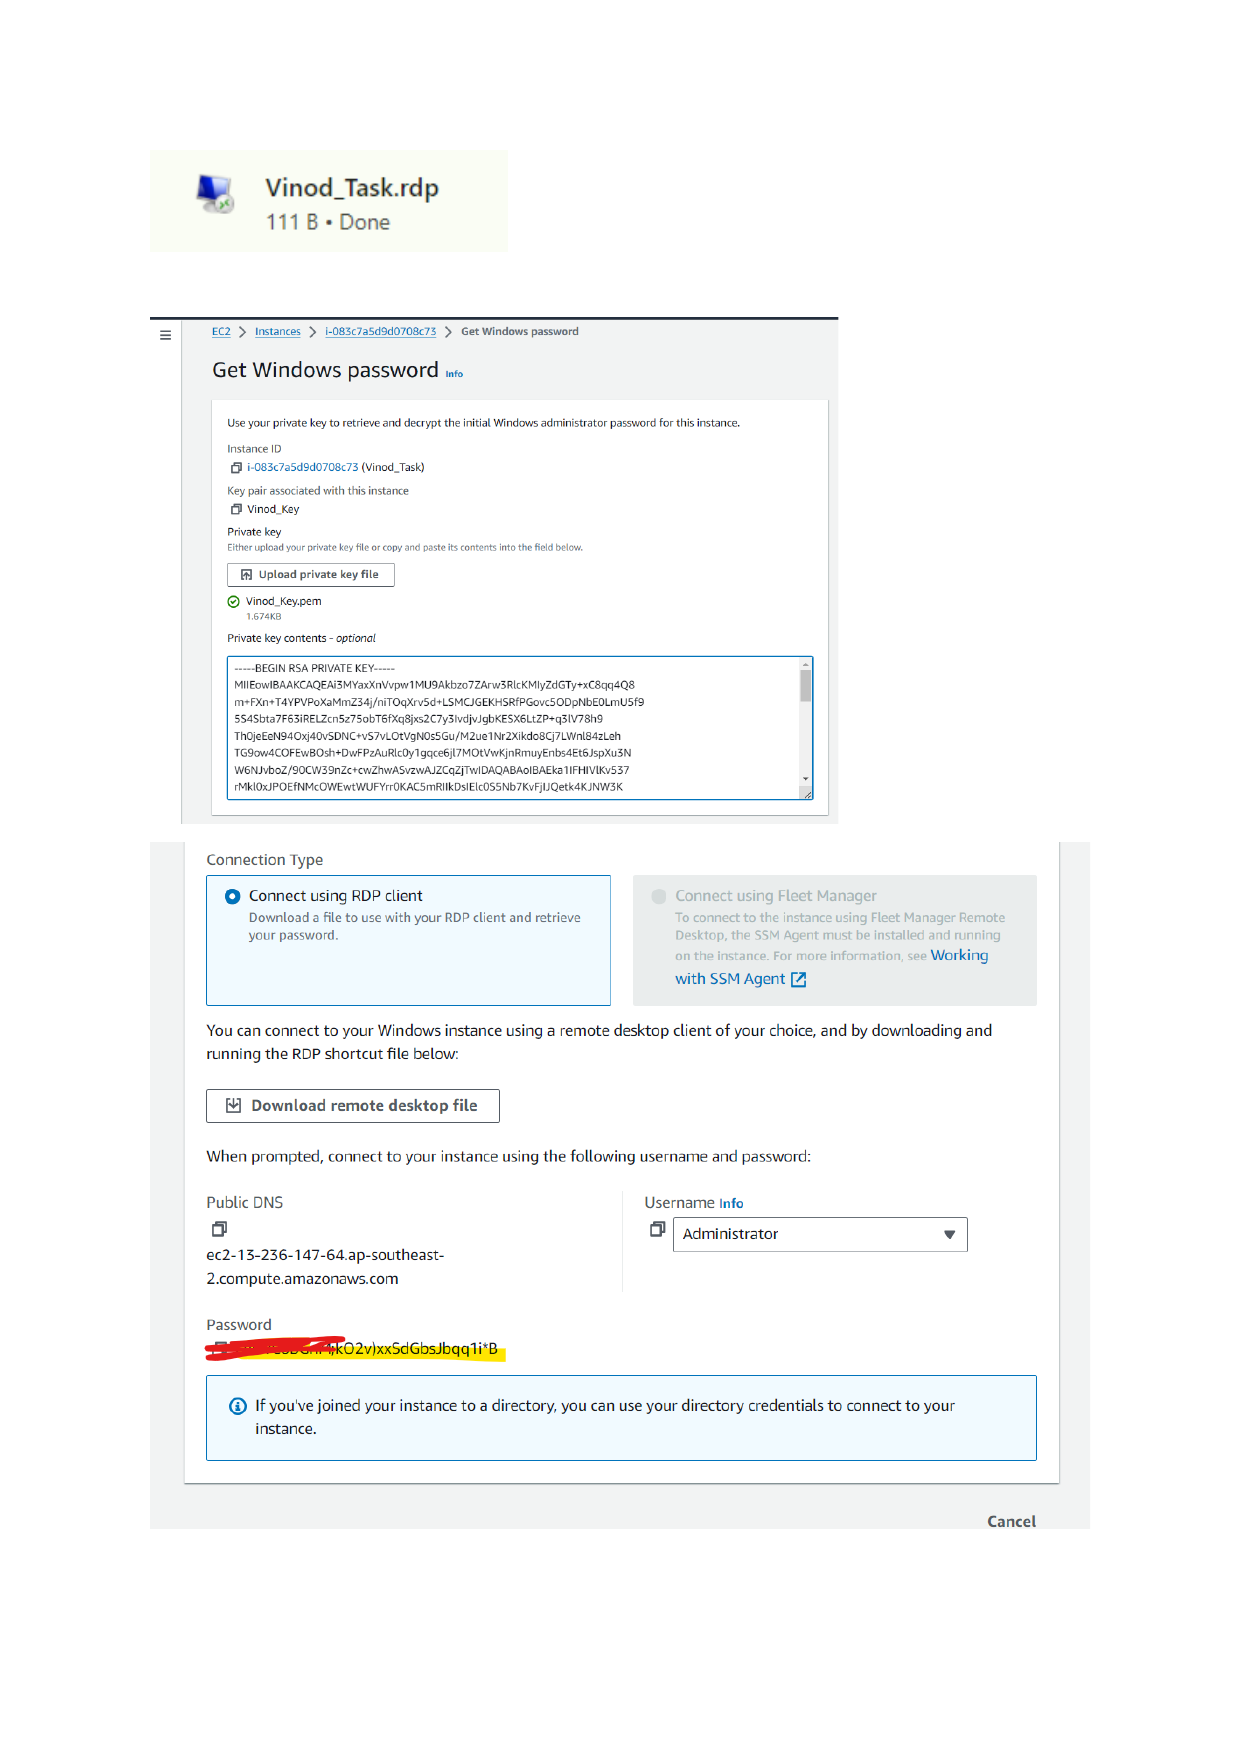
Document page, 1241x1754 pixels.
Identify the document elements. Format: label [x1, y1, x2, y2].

picture [150, 842, 1091, 1529]
picture [150, 317, 839, 824]
picture [150, 150, 508, 252]
